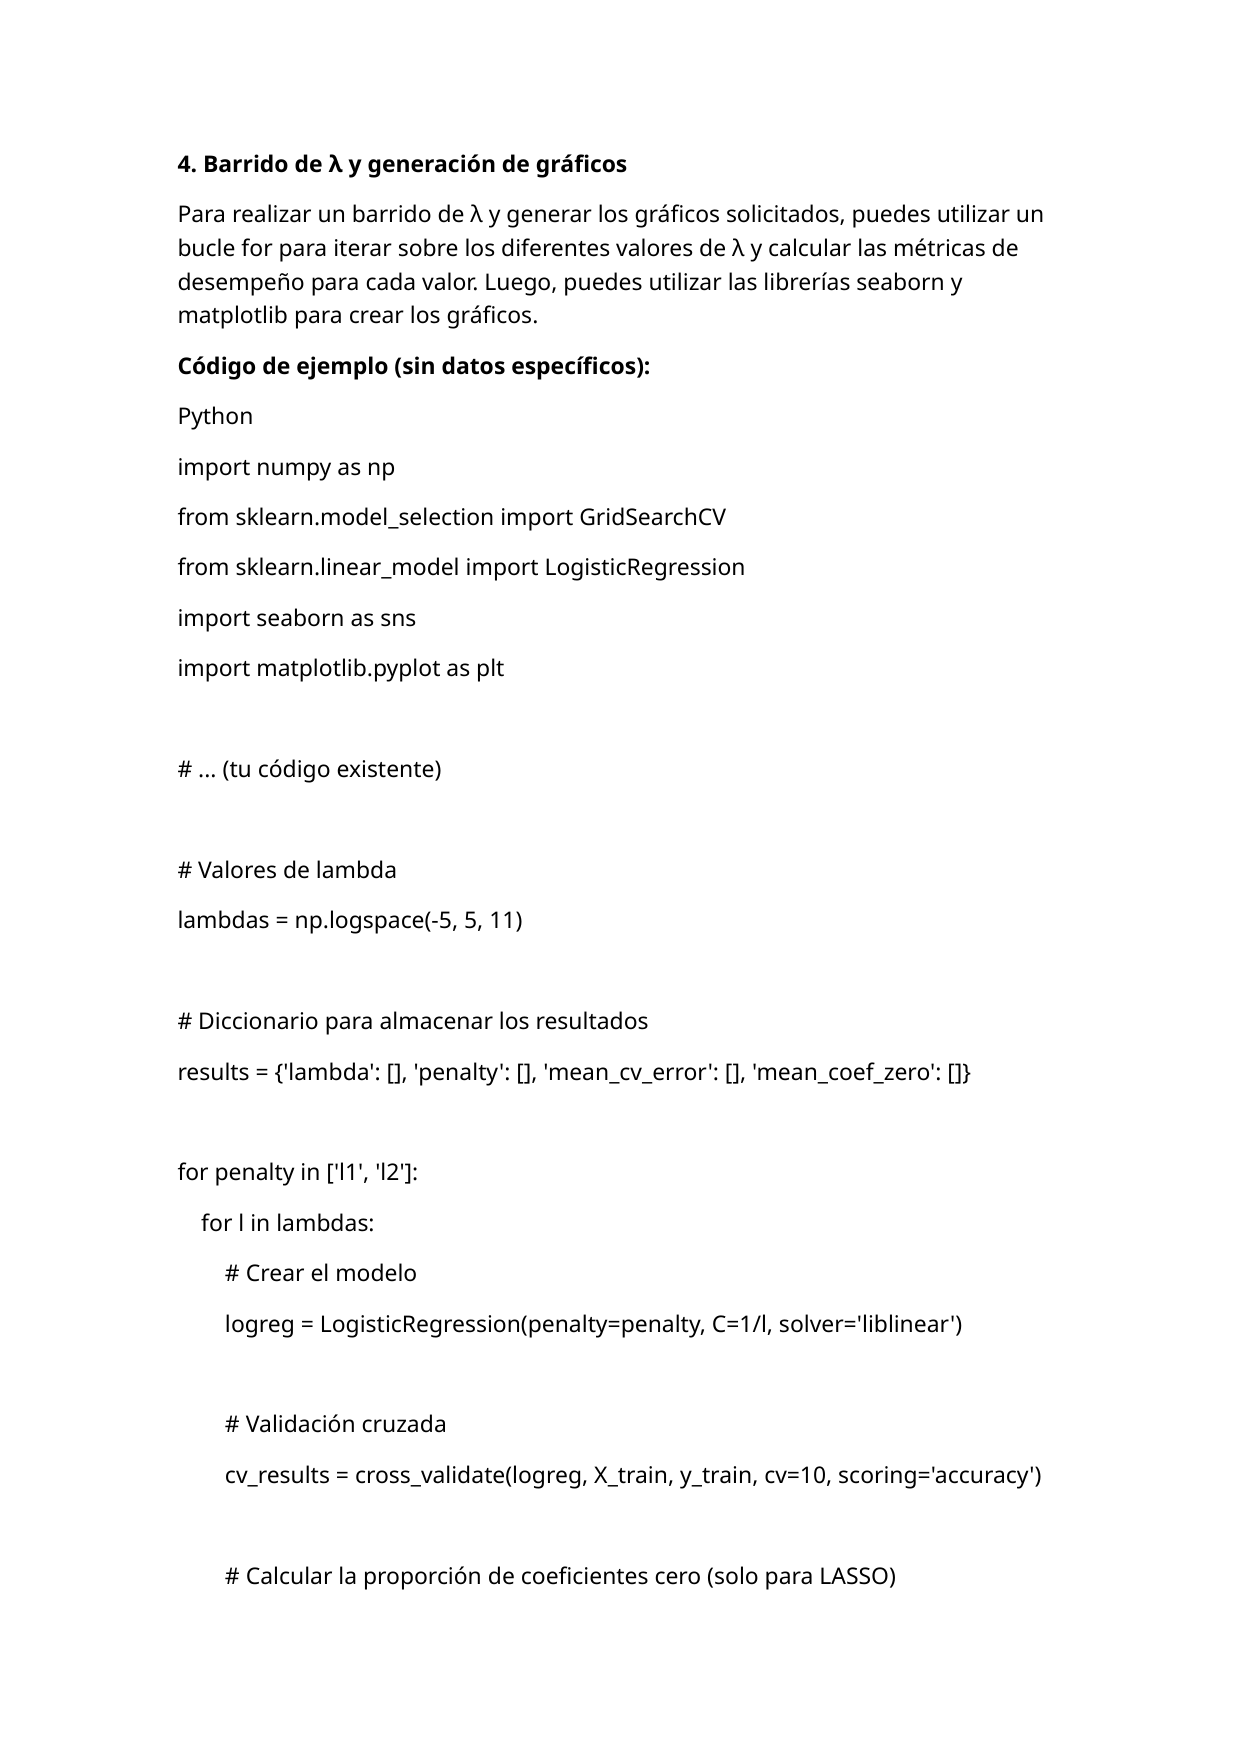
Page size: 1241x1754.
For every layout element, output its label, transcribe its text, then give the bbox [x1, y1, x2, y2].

text Python [177, 400, 1063, 431]
text Código de ejemplo (sin datos específicos): [177, 350, 1063, 381]
text for l in lambdas: [177, 1207, 1063, 1238]
text logreg = LogisticRegression(penalty=penalty, C=1/l, solver='liblinear') [177, 1308, 1063, 1339]
text # Valores de lambda [177, 854, 1063, 885]
text # Calcular la proporción de coeficientes cero (solo para LASSO) [177, 1560, 1063, 1591]
text lambdas = np.logspace(-5, 5, 11) [177, 904, 1063, 936]
text from sklearn.model_selection import GridSearchCV [177, 501, 1063, 532]
text # Diccionario para almacenar los resultados [177, 1005, 1063, 1036]
text for penalty in ['l1', 'l2']: [177, 1156, 1063, 1188]
text # Crear el modelo [177, 1257, 1063, 1288]
text cv_results = cross_validate(logreg, X_train, y_train, cv=10, scoring='accuracy') [177, 1459, 1063, 1490]
text Para realizar un barrido de λ y generar los gráficos solicitados, puedes utilizar un bucle for para iterar sobre los diferentes valores de λ y calcular las métricas de desempeño para cada valor. Luego, puedes utilizar las librerías seaborn y matplotlib para crear los gráficos. [177, 198, 1063, 331]
text import numpy as np [177, 451, 1063, 482]
text results = {'lambda': [], 'penalty': [], 'mean_cv_error': [], 'mean_coef_zero': []} [177, 1056, 1063, 1087]
text 4. Barrido de λ y generación de gráficos [177, 148, 1063, 179]
text import seaborn as sns [177, 602, 1063, 633]
text from sklearn.linear_model import LogisticRegression [177, 551, 1063, 583]
text import matplotlib.pyplot as plt [177, 652, 1063, 683]
text # Validación cruzada [177, 1408, 1063, 1440]
text # ... (tu código existente) [177, 753, 1063, 784]
